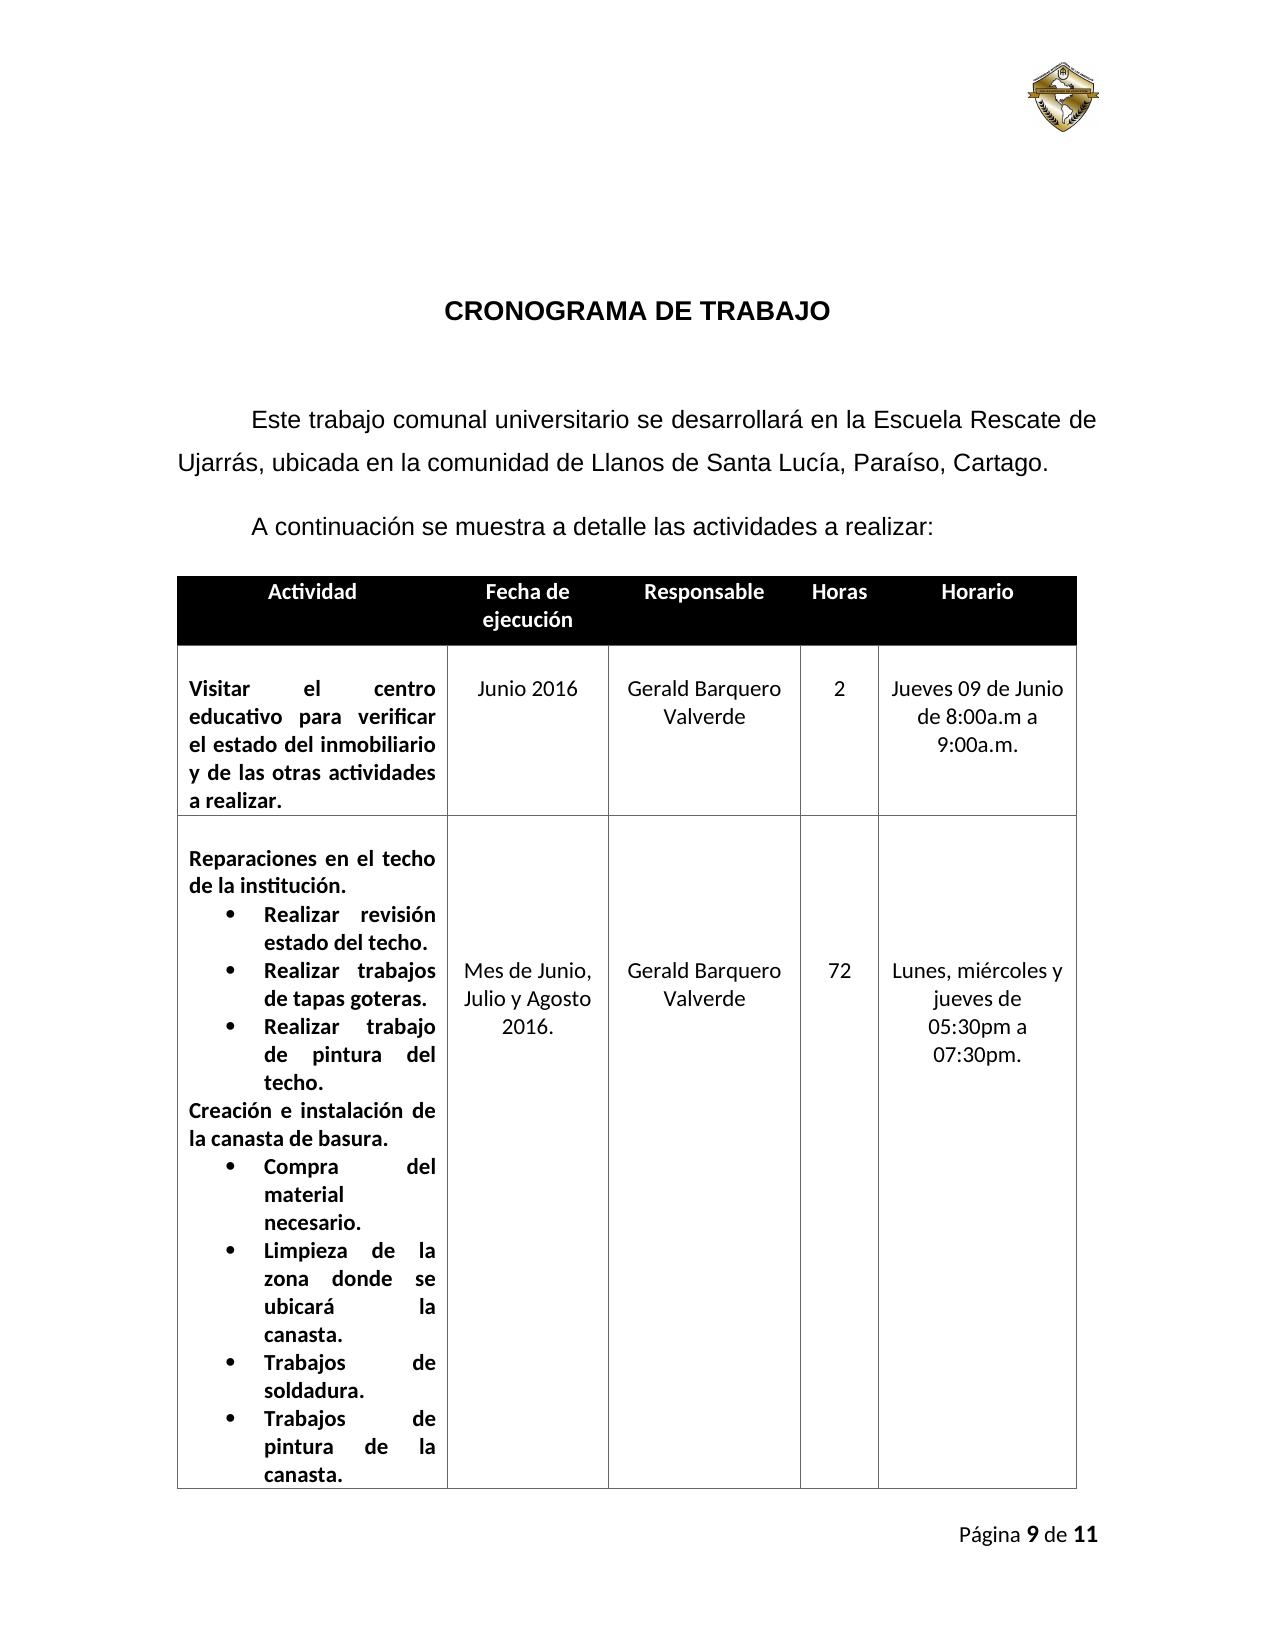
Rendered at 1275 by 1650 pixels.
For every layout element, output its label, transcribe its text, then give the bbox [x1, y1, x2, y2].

table_cell Gerald Barquero Valverde [609, 646, 800, 814]
table_header Actividad [178, 578, 447, 645]
table_header Horario [879, 578, 1076, 645]
text A continuación se muestra a detalle las actividades a realizar: [177, 512, 1098, 541]
text Este trabajo comunal universitario se desarrollará en la Escuela Rescate de Ujarrás, ubicada en la comunidad de Llanos de Santa Lucía, Paraíso, Cartago. [177, 405, 1098, 477]
table_header Responsable [609, 578, 800, 645]
picture [1027, 62, 1099, 132]
table_cell Mes de Junio, Julio y Agosto 2016. [448, 816, 608, 1488]
table_cell Lunes, miércoles y jueves de 05:30pm a 07:30pm. [879, 816, 1076, 1488]
table_cell Visitar el centro educativo para verificar el estado del inmobiliario y de las otras actividades a realizar. [178, 646, 447, 814]
subtitle CRONOGRAMA DE TRABAJO [177, 294, 1098, 326]
table_cell Junio 2016 [448, 646, 608, 814]
table_header Fecha de ejecución [448, 578, 608, 645]
table_cell Jueves 09 de Junio de 8:00a.m a 9:00a.m. [879, 646, 1076, 814]
table_cell 72 [801, 816, 878, 1488]
table_header Horas [801, 578, 878, 645]
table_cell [609, 816, 800, 1488]
table_cell 2 [801, 646, 878, 814]
table_cell Reparaciones en el techo de la institución. Realizar revisión estado del techo. Realizar trabajos de tapas goteras. Realizar trabajo de pintura del techo. Creación e instalación de la canasta de basura. Compra del material necesario. Limpieza de la zona donde se ubicará la canasta. Trabajos de soldadura. Trabajos de pintura de la canasta. [178, 816, 447, 1488]
